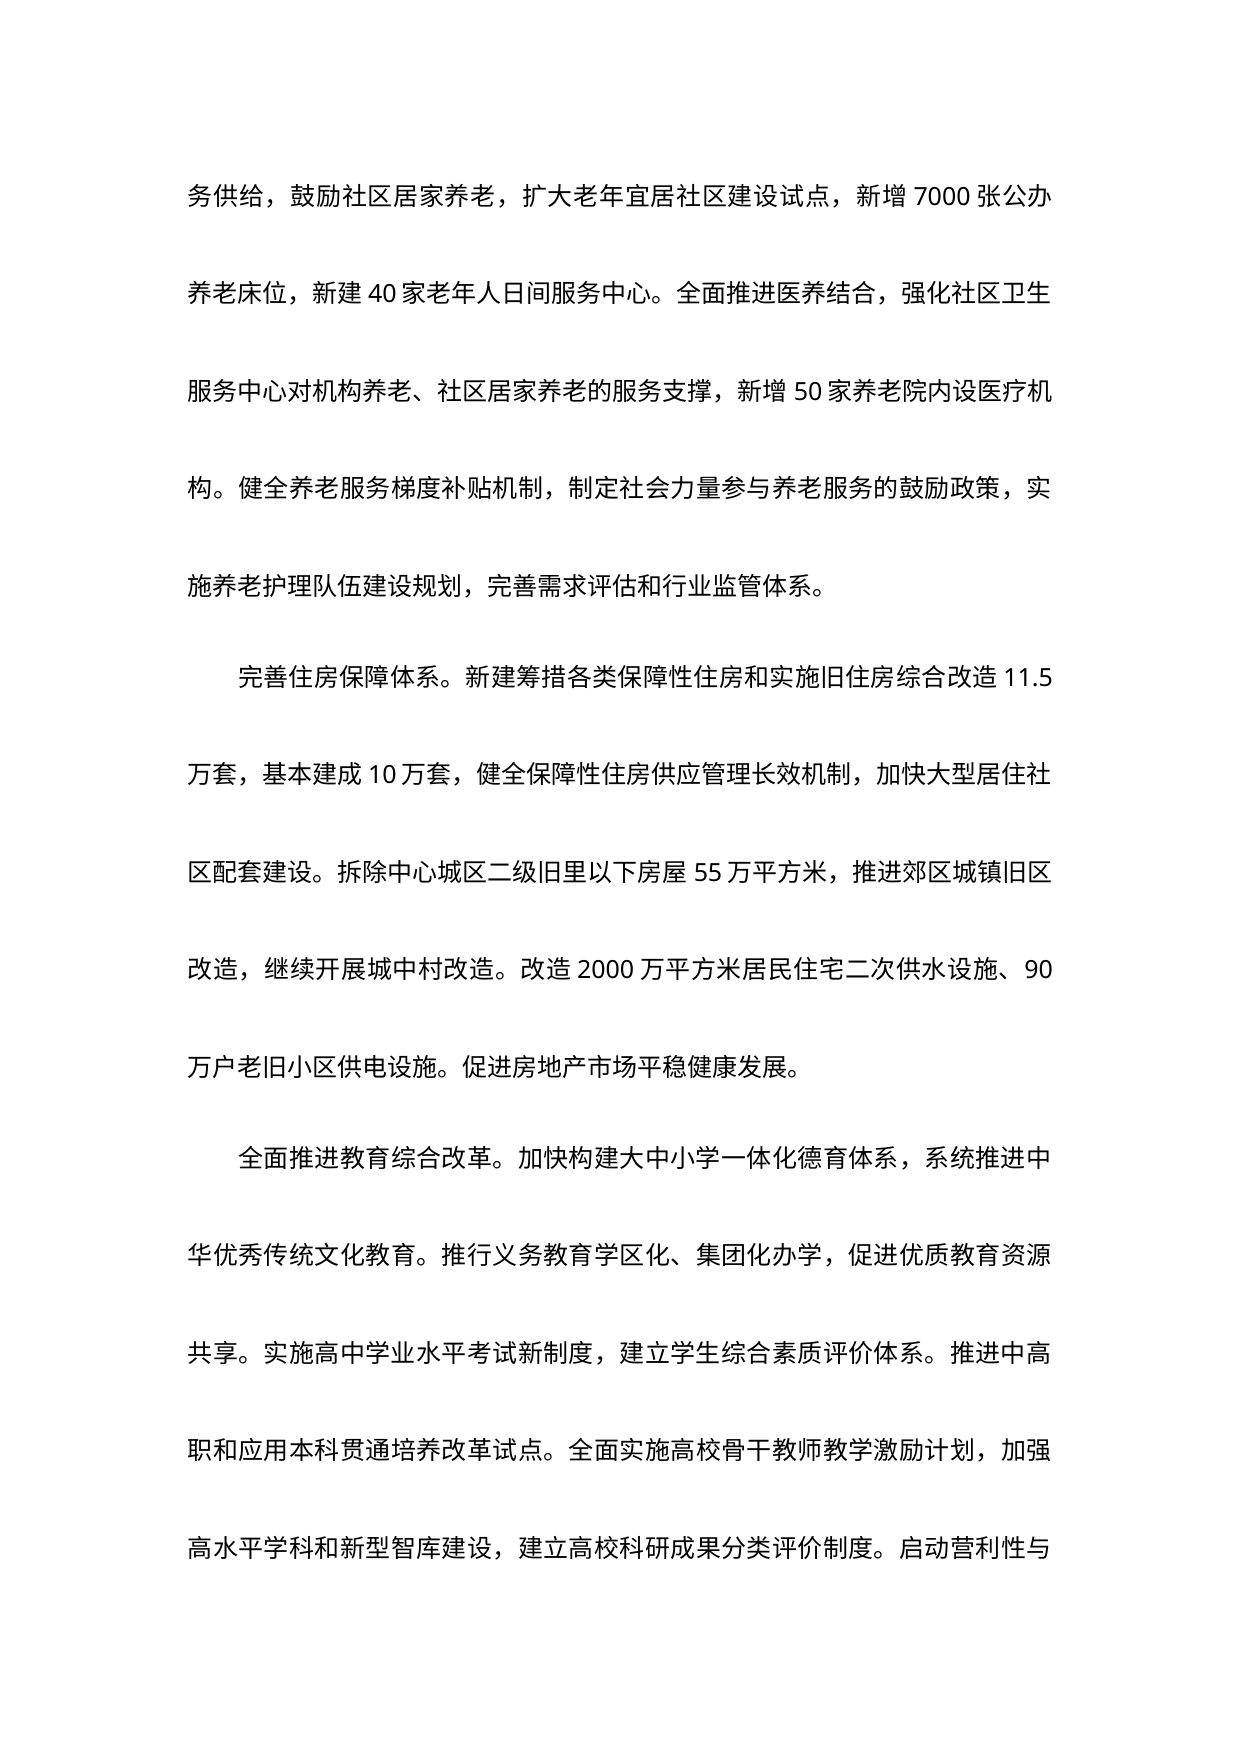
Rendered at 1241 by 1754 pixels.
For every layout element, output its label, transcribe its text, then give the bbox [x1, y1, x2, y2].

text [187, 162, 1053, 617]
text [187, 1124, 1053, 1579]
text 完善住房保障体系。新建筹措各类保障性住房和实施旧住房综合改造11.5万套，基本建成10万套，健全保障性住房供应管理长效机制，加快大型居住社区配套建设。拆除中心城区二级旧里以下房屋55万平方米，推进郊区城镇旧区改造，继续开展城中村改造。改造2000万平方米居民住宅二次供水设施、90万户老旧小区供电设施。促进房地产市场平稳健康发展。 [187, 643, 1053, 1098]
